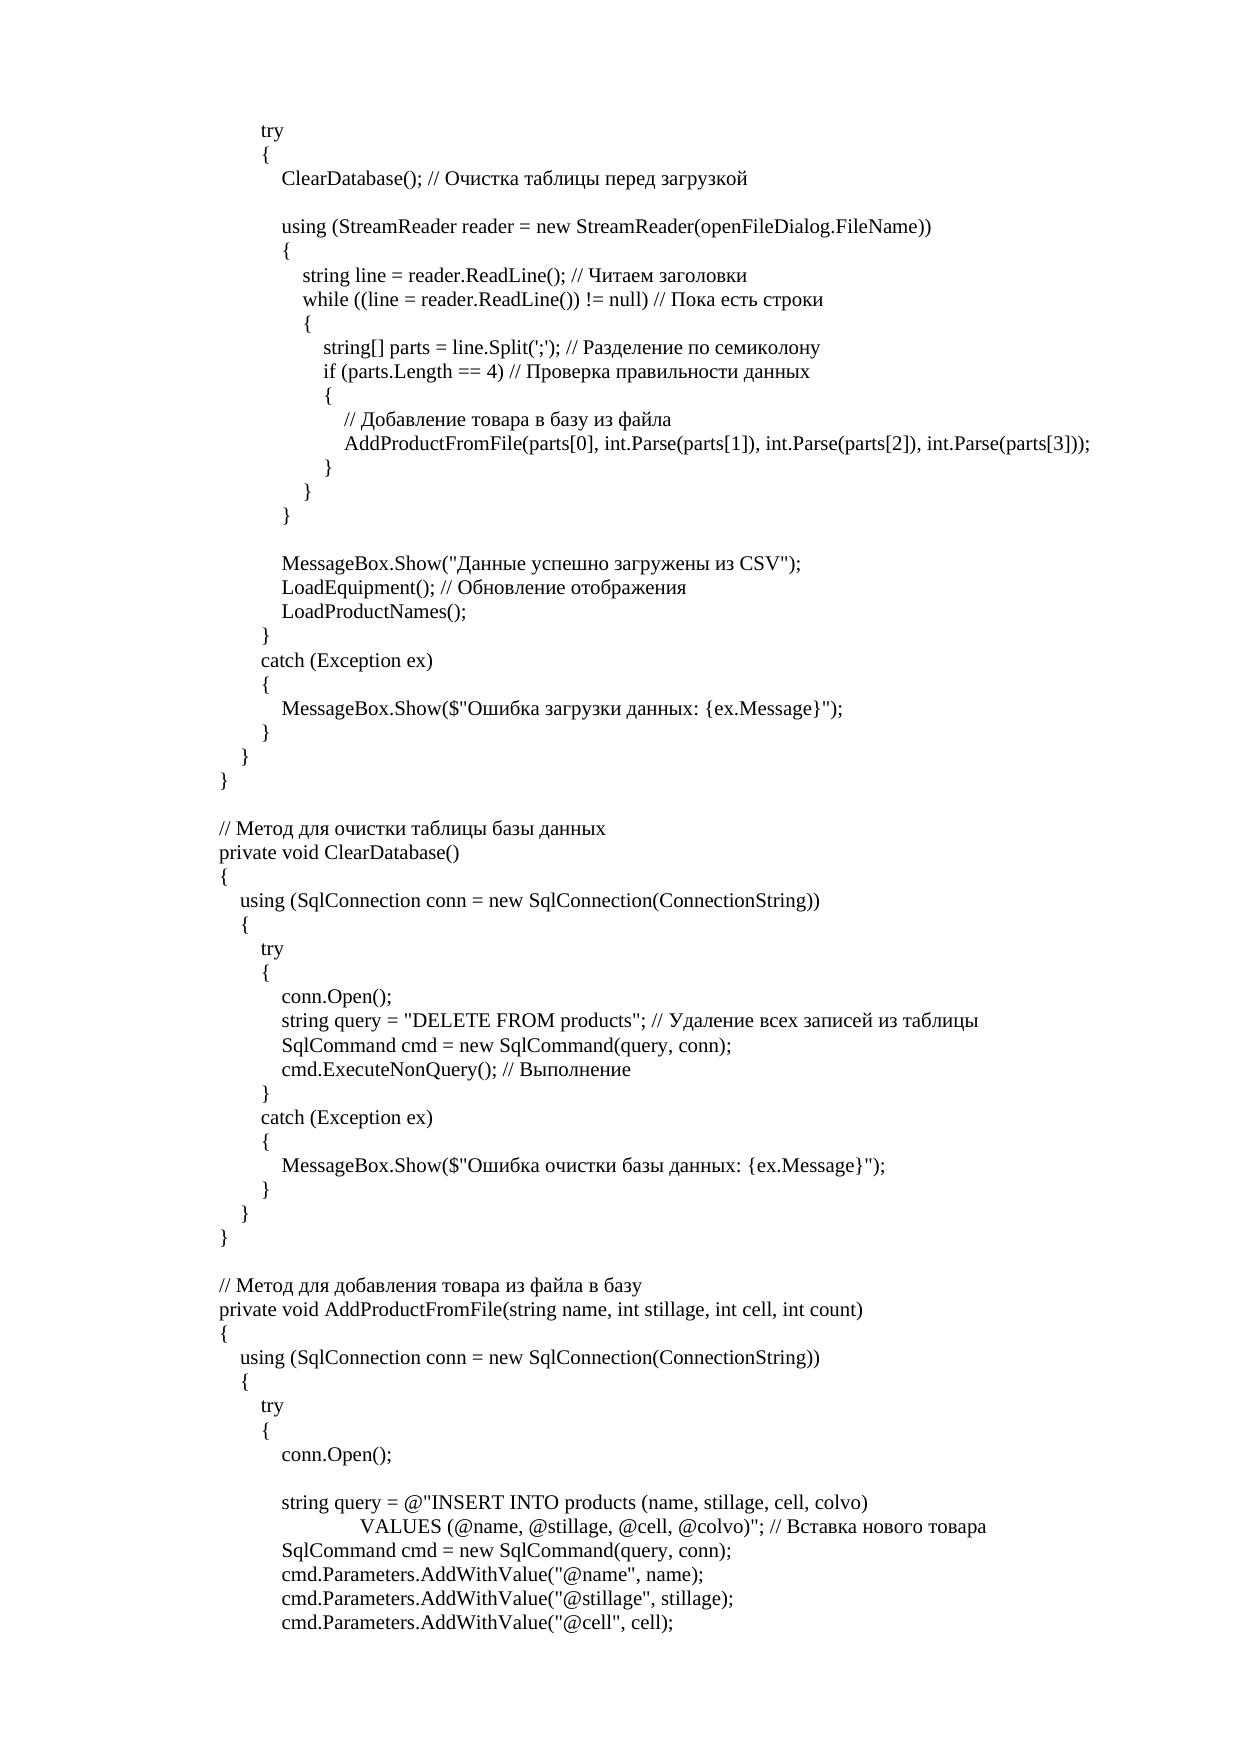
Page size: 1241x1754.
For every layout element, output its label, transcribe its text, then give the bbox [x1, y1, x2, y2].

text using (SqlConnection conn = new SqlConnection(ConnectionString)) [177, 888, 1152, 912]
text } [177, 479, 1152, 503]
text string query = @"INSERT INTO products (name, stillage, cell, colvo) [177, 1490, 1152, 1514]
text if (parts.Length == 4) // Проверка правильности данных [177, 359, 1152, 383]
text { [177, 1417, 1152, 1442]
text cmd.ExecuteNonQuery(); // Выполнение [177, 1057, 1152, 1081]
text cmd.Parameters.AddWithValue("@name", name); [177, 1562, 1152, 1586]
text { [177, 1369, 1152, 1393]
text } [177, 1225, 1152, 1249]
text private void AddProductFromFile(string name, int stillage, int cell, int count) [177, 1297, 1152, 1321]
text catch (Exception ex) [177, 647, 1152, 672]
text // Метод для добавления товара из файла в базу [177, 1273, 1152, 1297]
text { [177, 238, 1152, 262]
text { [177, 1129, 1152, 1153]
text // Добавление товара в базу из файла [177, 407, 1152, 431]
text { [177, 383, 1152, 407]
text catch (Exception ex) [177, 1105, 1152, 1129]
text } [177, 1177, 1152, 1201]
text } [177, 744, 1152, 768]
text conn.Open(); [177, 984, 1152, 1008]
text } [177, 623, 1152, 647]
text string[] parts = line.Split(';'); // Разделение по семиколону [177, 335, 1152, 359]
text using (StreamReader reader = new StreamReader(openFileDialog.FileName)) [177, 214, 1152, 238]
text cmd.Parameters.AddWithValue("@stillage", stillage); [177, 1586, 1152, 1610]
text MessageBox.Show($"Ошибка загрузки данных: {ex.Message}"); [177, 696, 1152, 720]
text } [177, 1201, 1152, 1225]
text } [177, 720, 1152, 744]
text { [177, 311, 1152, 335]
text { [177, 864, 1152, 888]
text LoadEquipment(); // Обновление отображения [177, 575, 1152, 599]
text { [177, 912, 1152, 936]
text string query = "DELETE FROM products"; // Удаление всех записей из таблицы [177, 1008, 1152, 1032]
text { [177, 1321, 1152, 1345]
text SqlCommand cmd = new SqlCommand(query, conn); [177, 1032, 1152, 1057]
text // Метод для очистки таблицы базы данных [177, 816, 1152, 840]
text MessageBox.Show("Данные успешно загружены из CSV"); [177, 551, 1152, 575]
text } [177, 1081, 1152, 1105]
text conn.Open(); [177, 1442, 1152, 1466]
text try [177, 118, 1152, 142]
text cmd.Parameters.AddWithValue("@cell", cell); [177, 1610, 1152, 1634]
text AddProductFromFile(parts[0], int.Parse(parts[1]), int.Parse(parts[2]), int.Parse(parts[3])); [177, 431, 1152, 455]
text using (SqlConnection conn = new SqlConnection(ConnectionString)) [177, 1345, 1152, 1369]
text private void ClearDatabase() [177, 840, 1152, 864]
text } [177, 455, 1152, 479]
text while ((line = reader.ReadLine()) != null) // Пока есть строки [177, 287, 1152, 311]
text { [177, 142, 1152, 166]
text LoadProductNames(); [177, 599, 1152, 623]
text try [177, 1393, 1152, 1417]
text try [177, 936, 1152, 960]
text { [177, 672, 1152, 696]
text ClearDatabase(); // Очистка таблицы перед загрузкой [177, 166, 1152, 190]
text SqlCommand cmd = new SqlCommand(query, conn); [177, 1538, 1152, 1562]
text VALUES (@name, @stillage, @cell, @colvo)"; // Вставка нового товара [177, 1514, 1152, 1538]
text MessageBox.Show($"Ошибка очистки базы данных: {ex.Message}"); [177, 1153, 1152, 1177]
text { [177, 960, 1152, 984]
text } [177, 768, 1152, 792]
text string line = reader.ReadLine(); // Читаем заголовки [177, 262, 1152, 287]
text } [177, 503, 1152, 527]
